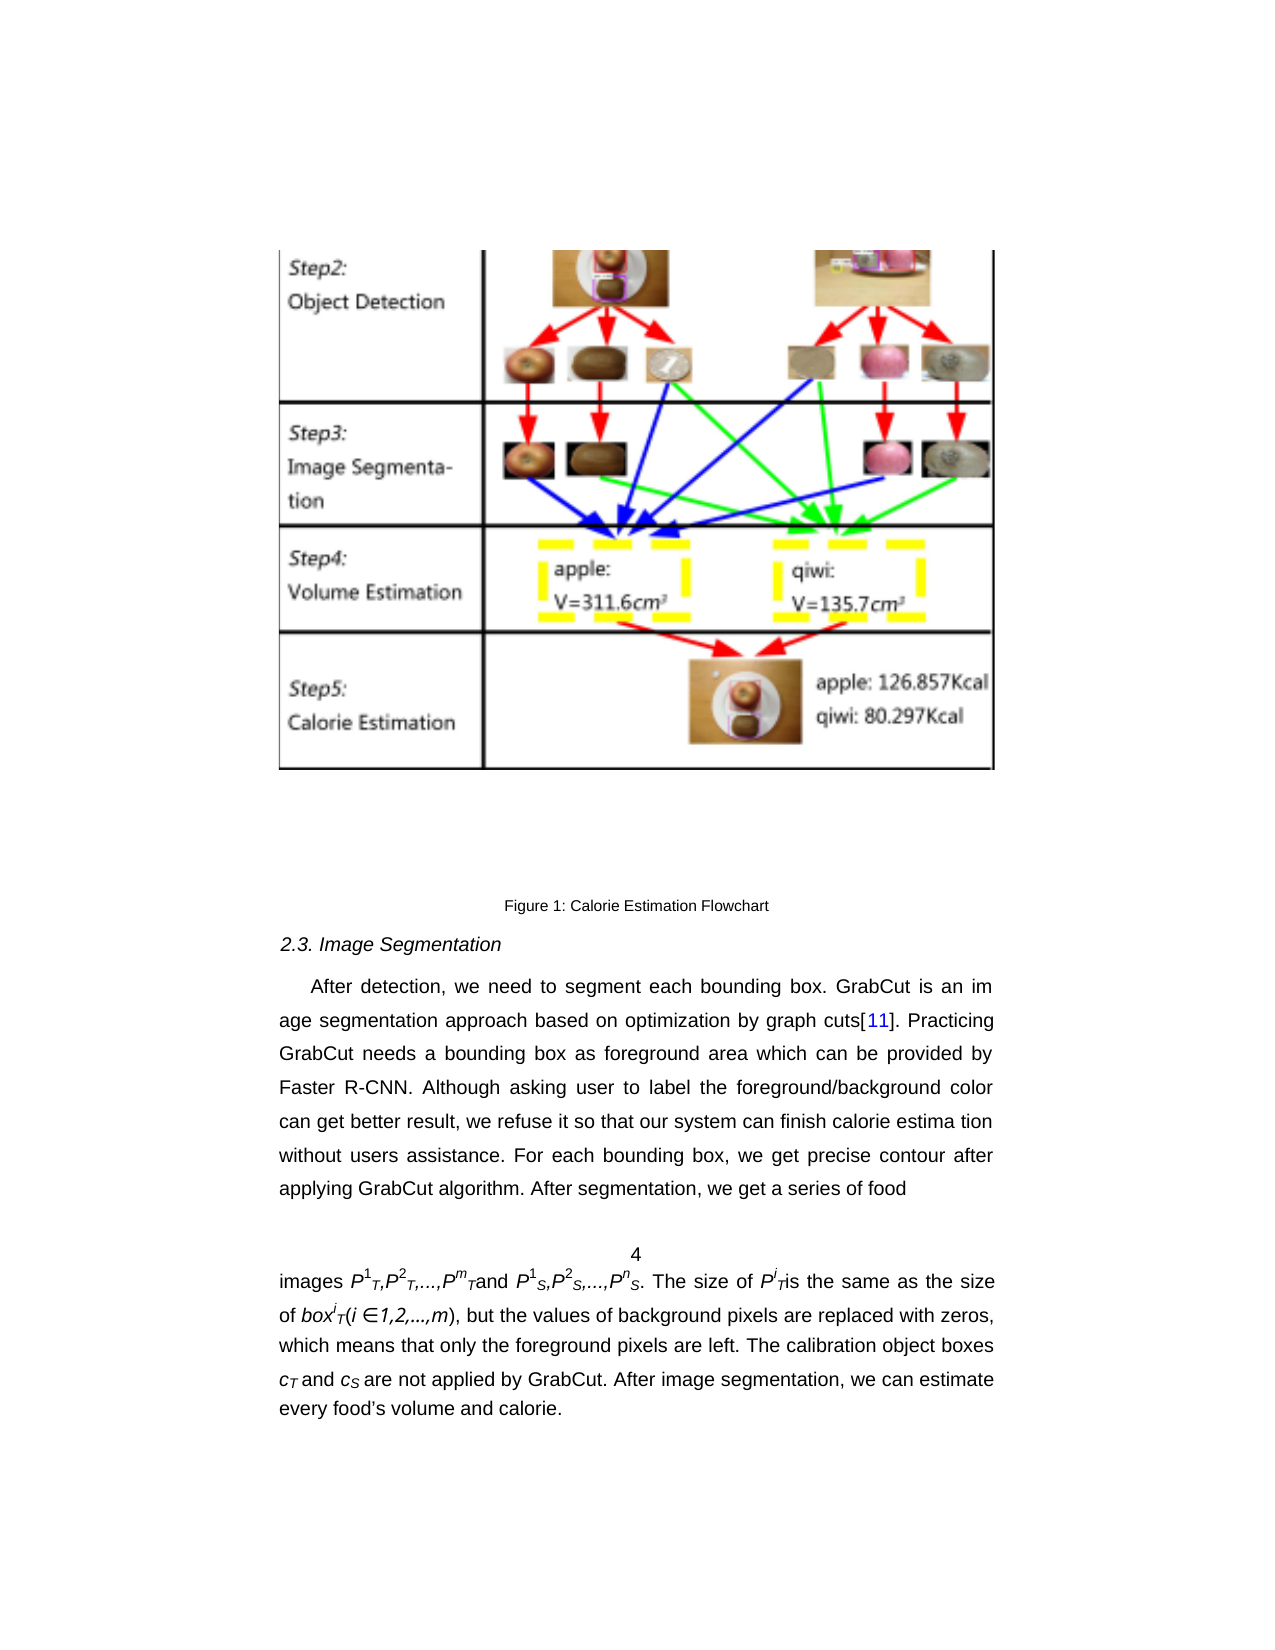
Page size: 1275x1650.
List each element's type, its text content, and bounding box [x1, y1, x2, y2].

text 4 [38, 1243, 641, 1266]
text 2.3. Image Segmentation [280, 933, 1020, 956]
text Figure 1: Calorie Estimation Flowchart [278, 770, 995, 914]
text images P1T,P2T,...,PmTand P1S,P2S,...,PnS. The size of PiTis the same as the size of boxiT(i ∈1,2,...,m), but the values of background pixels are replaced with zeros, which means that only the foreground pixels are left. The calibration object boxes cT and cS are not applied by GrabCut. After image segmentation, we can estimate every food’s volume and calorie. [279, 1266, 996, 1419]
picture [278, 250, 995, 770]
text After detection, we need to segment each bounding box. GrabCut is an im age segmentation approach based on optimization by graph cuts[11]. Practicing GrabCut needs a bounding box as foreground area which can be provided by Faster R-CNN. Although asking user to label the foreground/background color can get better result, we refuse it so that our system can finish calorie estima tion without users assistance. For each bounding box, we get precise contour after applying GrabCut algorithm. After segmentation, we get a series of food [279, 975, 994, 1200]
